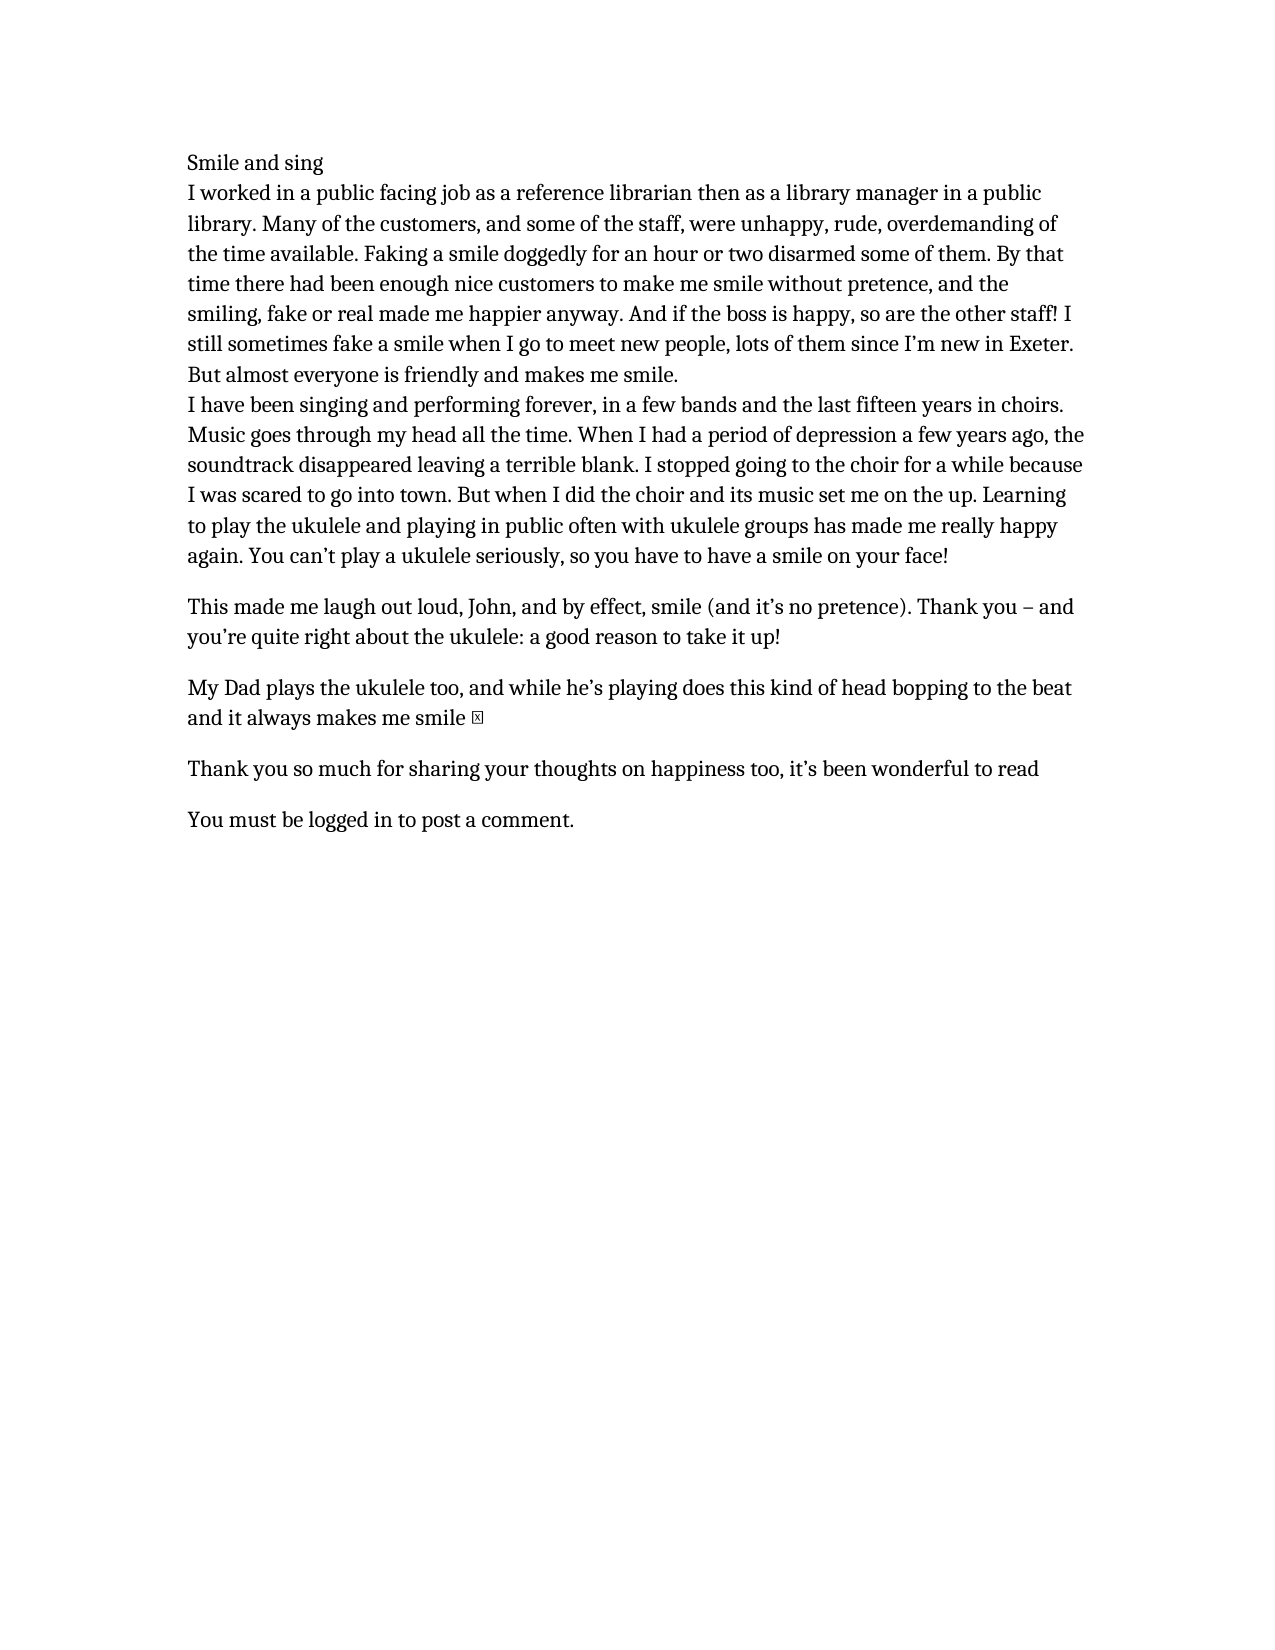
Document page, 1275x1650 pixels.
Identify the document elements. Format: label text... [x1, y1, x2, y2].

text Thank you so much for sharing your thoughts on happiness too, it’s been wonderful to read [187, 756, 1087, 783]
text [187, 150, 1087, 569]
text This made me laugh out loud, John, and by effect, smile (and it’s no pretence). Thank you – and you’re quite right about the ukulele: a good reason to take it up! [187, 594, 1087, 650]
text You must be logged in to post a comment. [187, 807, 1087, 834]
text My Dad plays the ukulele too, and while he’s playing does this kind of head bopping to the beat and it always makes me smile 🙂 [187, 675, 1087, 732]
